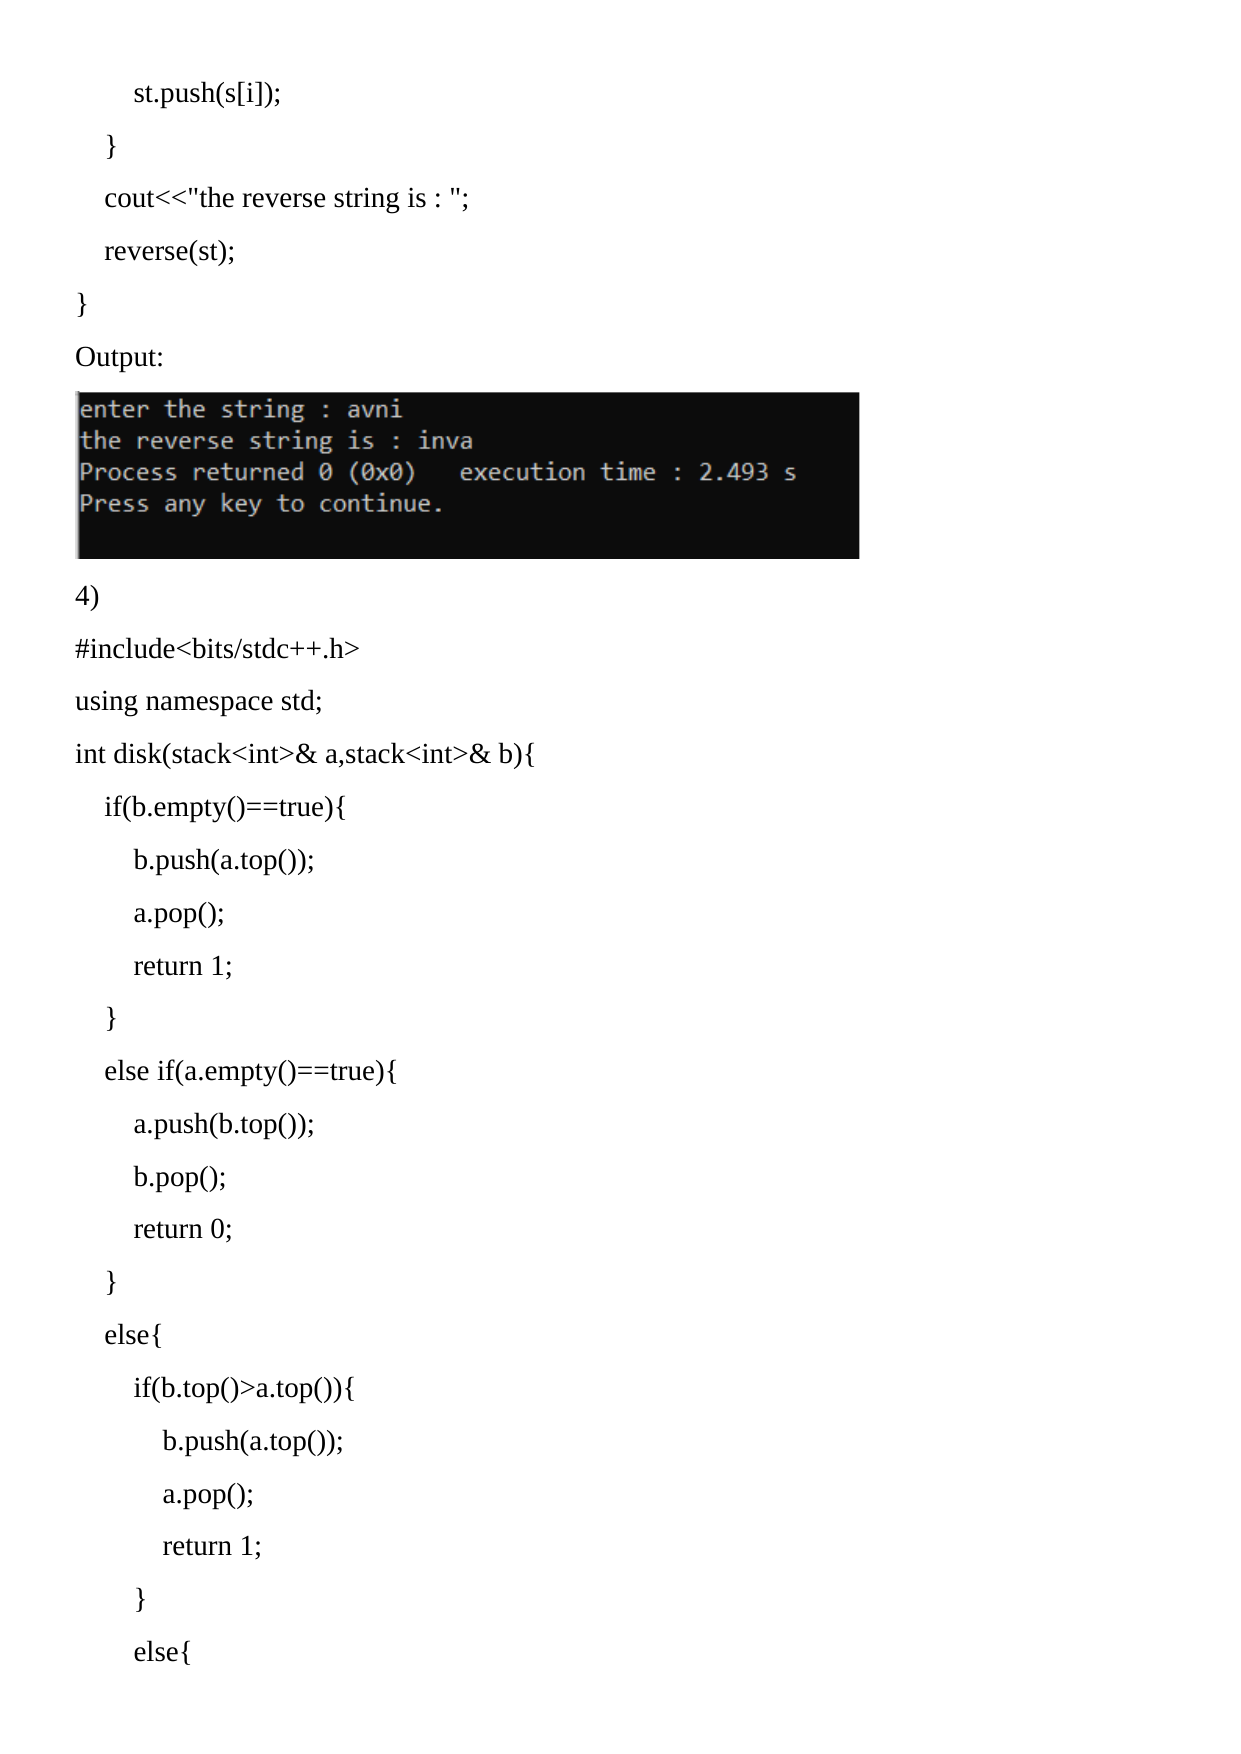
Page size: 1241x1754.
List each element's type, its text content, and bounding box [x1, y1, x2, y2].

text b.pop(); [75, 1159, 1165, 1192]
text 4) [75, 578, 1165, 611]
text b.push(a.top()); [75, 1423, 1165, 1456]
text st.push(s[i]); [75, 75, 1165, 108]
text Output: [75, 339, 1165, 373]
text if(b.top()>a.top()){ [75, 1370, 1165, 1404]
text } [75, 128, 1165, 161]
text #include<bits/stdc++.h> [75, 631, 1165, 664]
text return 0; [75, 1212, 1165, 1245]
text b.push(a.top()); [75, 842, 1165, 876]
text return 1; [75, 1528, 1165, 1562]
text using namespace std; [75, 683, 1165, 717]
text else{ [75, 1634, 1165, 1668]
text } [75, 1581, 1165, 1615]
text a.push(b.top()); [75, 1106, 1165, 1139]
text cout<<"the reverse string is : "; [75, 181, 1165, 214]
text a.pop(); [75, 895, 1165, 928]
text reverse(st); [75, 233, 1165, 267]
text else if(a.empty()==true){ [75, 1053, 1165, 1087]
text int disk(stack<int>& a,stack<int>& b){ [75, 736, 1165, 770]
text a.pop(); [75, 1476, 1165, 1509]
text } [75, 1000, 1165, 1034]
picture [75, 391, 860, 559]
text if(b.empty()==true){ [75, 789, 1165, 823]
text } [75, 286, 1165, 320]
text else{ [75, 1317, 1165, 1351]
text return 1; [75, 948, 1165, 981]
text } [75, 1264, 1165, 1298]
